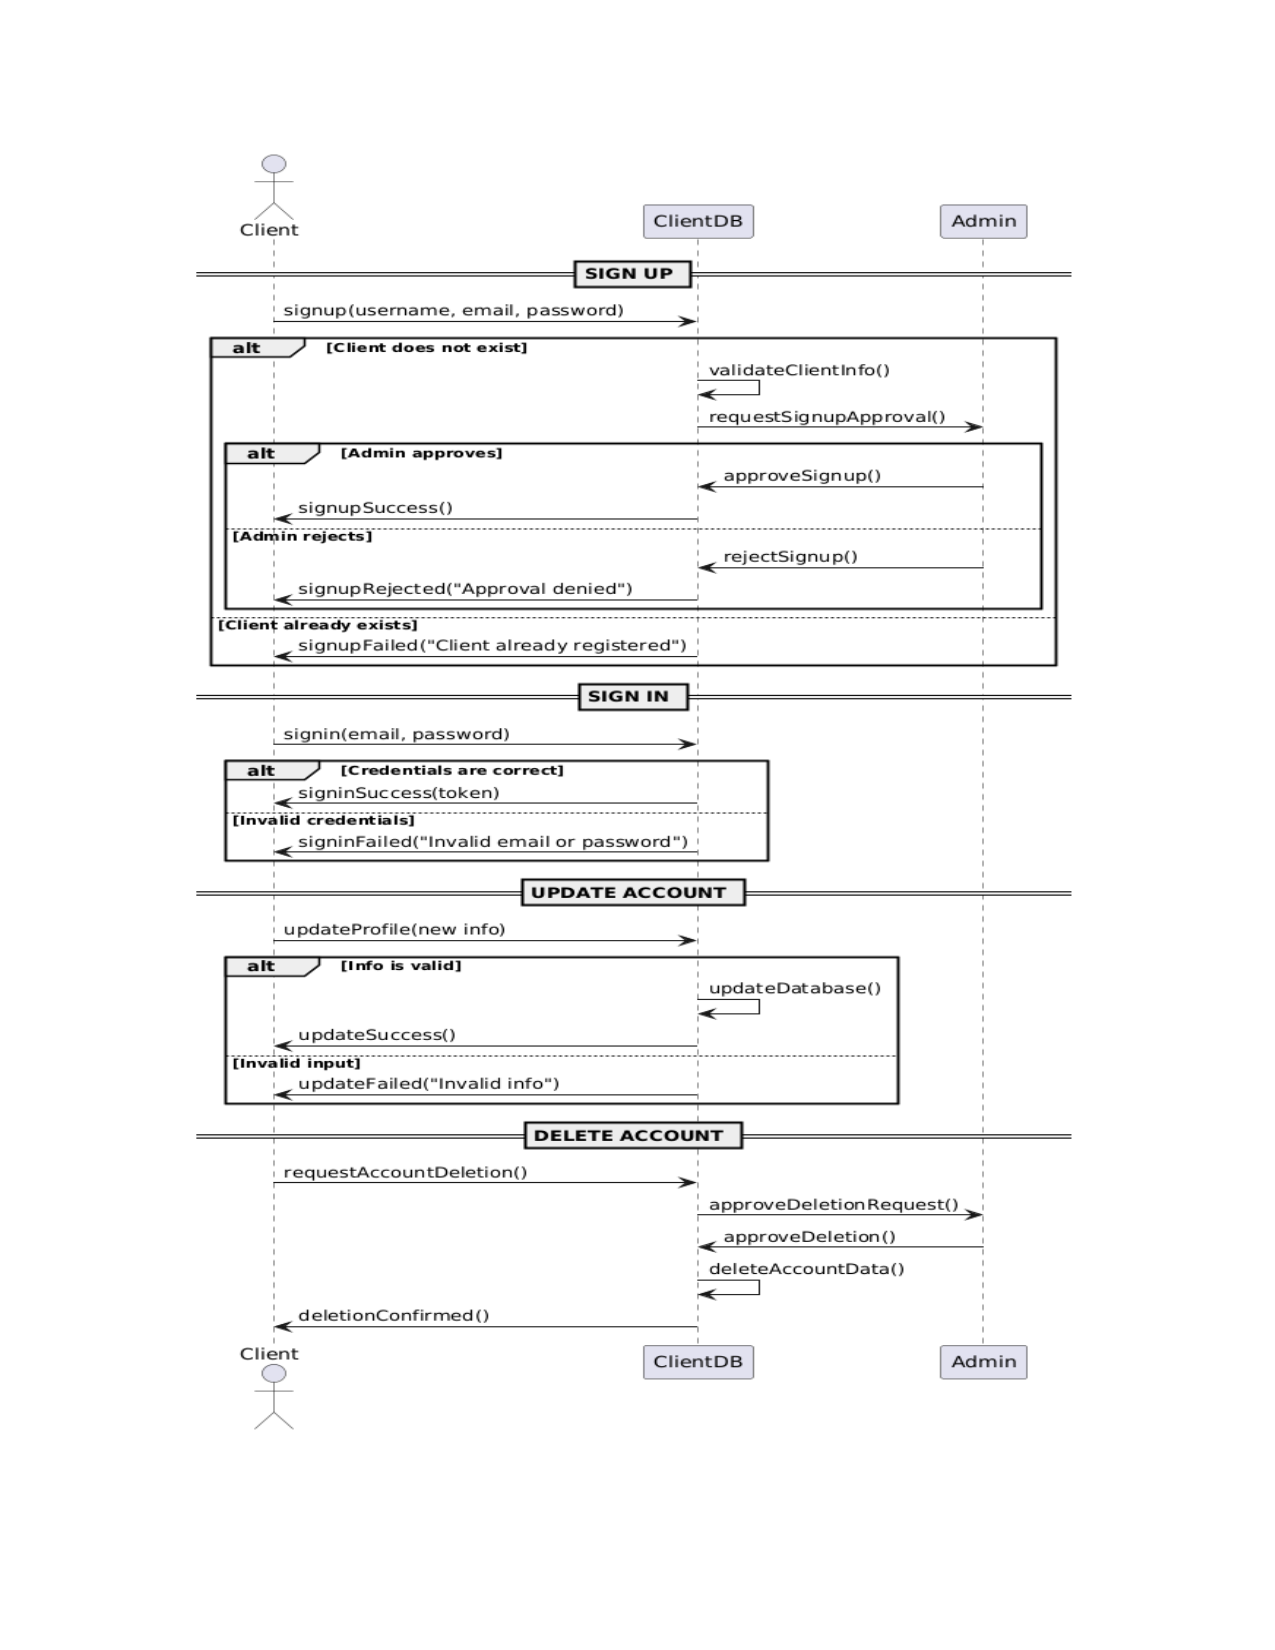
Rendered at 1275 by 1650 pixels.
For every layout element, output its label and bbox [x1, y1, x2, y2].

picture [196, 150, 1079, 1435]
